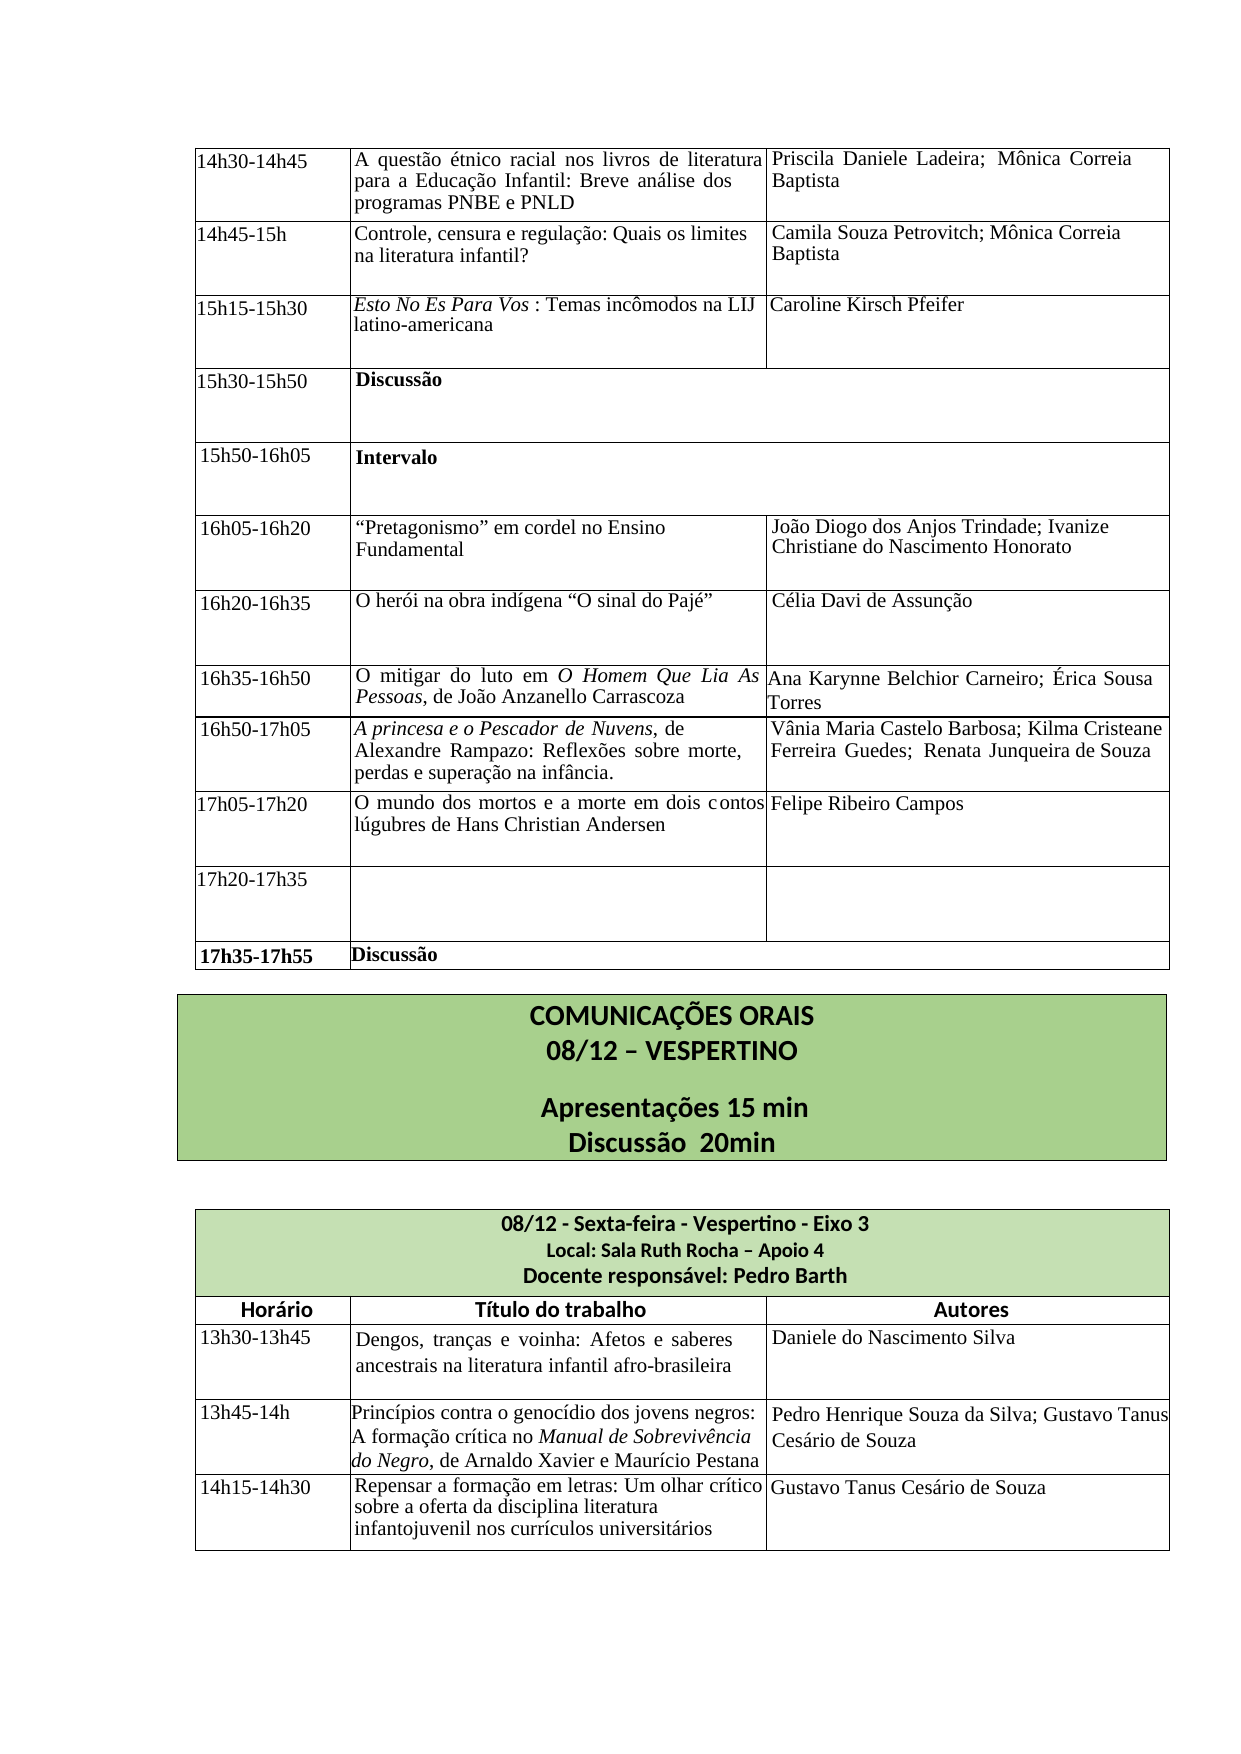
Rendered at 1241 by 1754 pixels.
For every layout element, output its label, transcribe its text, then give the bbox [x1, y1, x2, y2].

table_cell Título do trabalho [351, 1297, 766, 1324]
table_cell A questão étnico racial nos livros de literatura para a Educação Infantil: Breve análise dos programas PNBE e PNLD [351, 149, 766, 221]
table_cell O mitigar do luto em O Homem Que Lia As Pessoas, de João Anzanello Carrascoza [351, 666, 766, 716]
table_cell 16h20-16h35 [196, 591, 350, 665]
table_cell Discussão [351, 942, 1169, 969]
table_cell Ana Karynne Belchior Carneiro; Érica Sousa Torres [767, 666, 1169, 716]
table_cell O mundo dos mortos e a morte em dois contos lúgubres de Hans Christian Andersen [351, 792, 766, 866]
table_cell Camila Souza Petrovitch; Mônica Correia Baptista [767, 222, 1169, 295]
table_cell 16h35-16h50 [196, 666, 350, 716]
table_cell [767, 867, 1169, 941]
table_cell Vânia Maria Castelo Barbosa; Kilma Cristeane Ferreira Guedes; Renata Junqueira de Souza [767, 718, 1169, 791]
table_cell Esto No Es Para Vos : Temas incômodos na LIJ latino-americana [351, 296, 766, 368]
table_cell 17h35-17h55 [196, 942, 350, 969]
table_cell [351, 867, 766, 941]
table_cell 13h30-13h45 [196, 1325, 350, 1399]
table_cell Caroline Kirsch Pfeifer [767, 296, 1169, 368]
table_cell A princesa e o Pescador de Nuvens, de Alexandre Rampazo: Reflexões sobre morte, perdas e superação na infância. [351, 718, 766, 791]
table_cell Autores [767, 1297, 1169, 1324]
table_cell Controle, censura e regulação: Quais os limites na literatura infantil? [351, 222, 766, 295]
table_cell Daniele do Nascimento Silva [767, 1325, 1169, 1399]
table_cell Repensar a formação em letras: Um olhar crítico sobre a oferta da disciplina literatura infantojuvenil nos currículos universitários [351, 1475, 766, 1550]
table_cell 15h15-15h30 [196, 296, 350, 368]
table_cell Pedro Henrique Souza da Silva; Gustavo Tanus Cesário de Souza [767, 1400, 1169, 1473]
table_cell 15h50-16h05 [196, 443, 350, 515]
table_cell Célia Davi de Assunção [767, 591, 1169, 665]
table_cell Princípios contra o genocídio dos jovens negros: A formação crítica no Manual de Sobrevivência do Negro, de Arnaldo Xavier e Maurício Pestana [351, 1400, 766, 1473]
table_cell 17h20-17h35 [196, 867, 350, 941]
table_cell 16h50-17h05 [196, 718, 350, 791]
table_header 08/12 - Sexta-feira - Vespertino - Eixo 3 Local: Sala Ruth Rocha – Apoio 4 Docente responsável: Pedro Barth [196, 1210, 1169, 1296]
table_cell O herói na obra indígena “O sinal do Pajé” [351, 591, 766, 665]
table_cell João Diogo dos Anjos Trindade; Ivanize Christiane do Nascimento Honorato [767, 516, 1169, 590]
table_cell 15h30-15h50 [196, 369, 350, 442]
table_cell 14h45-15h [196, 222, 350, 295]
table_cell Discussão [351, 369, 1169, 442]
table_cell Intervalo [351, 443, 1169, 515]
table_cell Gustavo Tanus Cesário de Souza [767, 1475, 1169, 1550]
table_cell 13h45-14h [196, 1400, 350, 1473]
table_cell “Pretagonismo” em cordel no Ensino Fundamental [351, 516, 766, 590]
table_header COMUNICAÇÕES ORAIS 08/12 – VESPERTINO Apresentações 15 min Discussão 20min [178, 995, 1166, 1160]
table_cell 17h05-17h20 [196, 792, 350, 866]
table_cell Dengos, tranças e voinha: Afetos e saberes ancestrais na literatura infantil afro-brasileira [351, 1325, 766, 1399]
table_cell 14h15-14h30 [196, 1475, 350, 1550]
table_cell 16h05-16h20 [196, 516, 350, 590]
table_cell Horário [196, 1297, 350, 1324]
table_cell Priscila Daniele Ladeira; Mônica Correia Baptista [767, 149, 1169, 221]
table_cell 14h30-14h45 [196, 149, 350, 221]
table_cell Felipe Ribeiro Campos [767, 792, 1169, 866]
